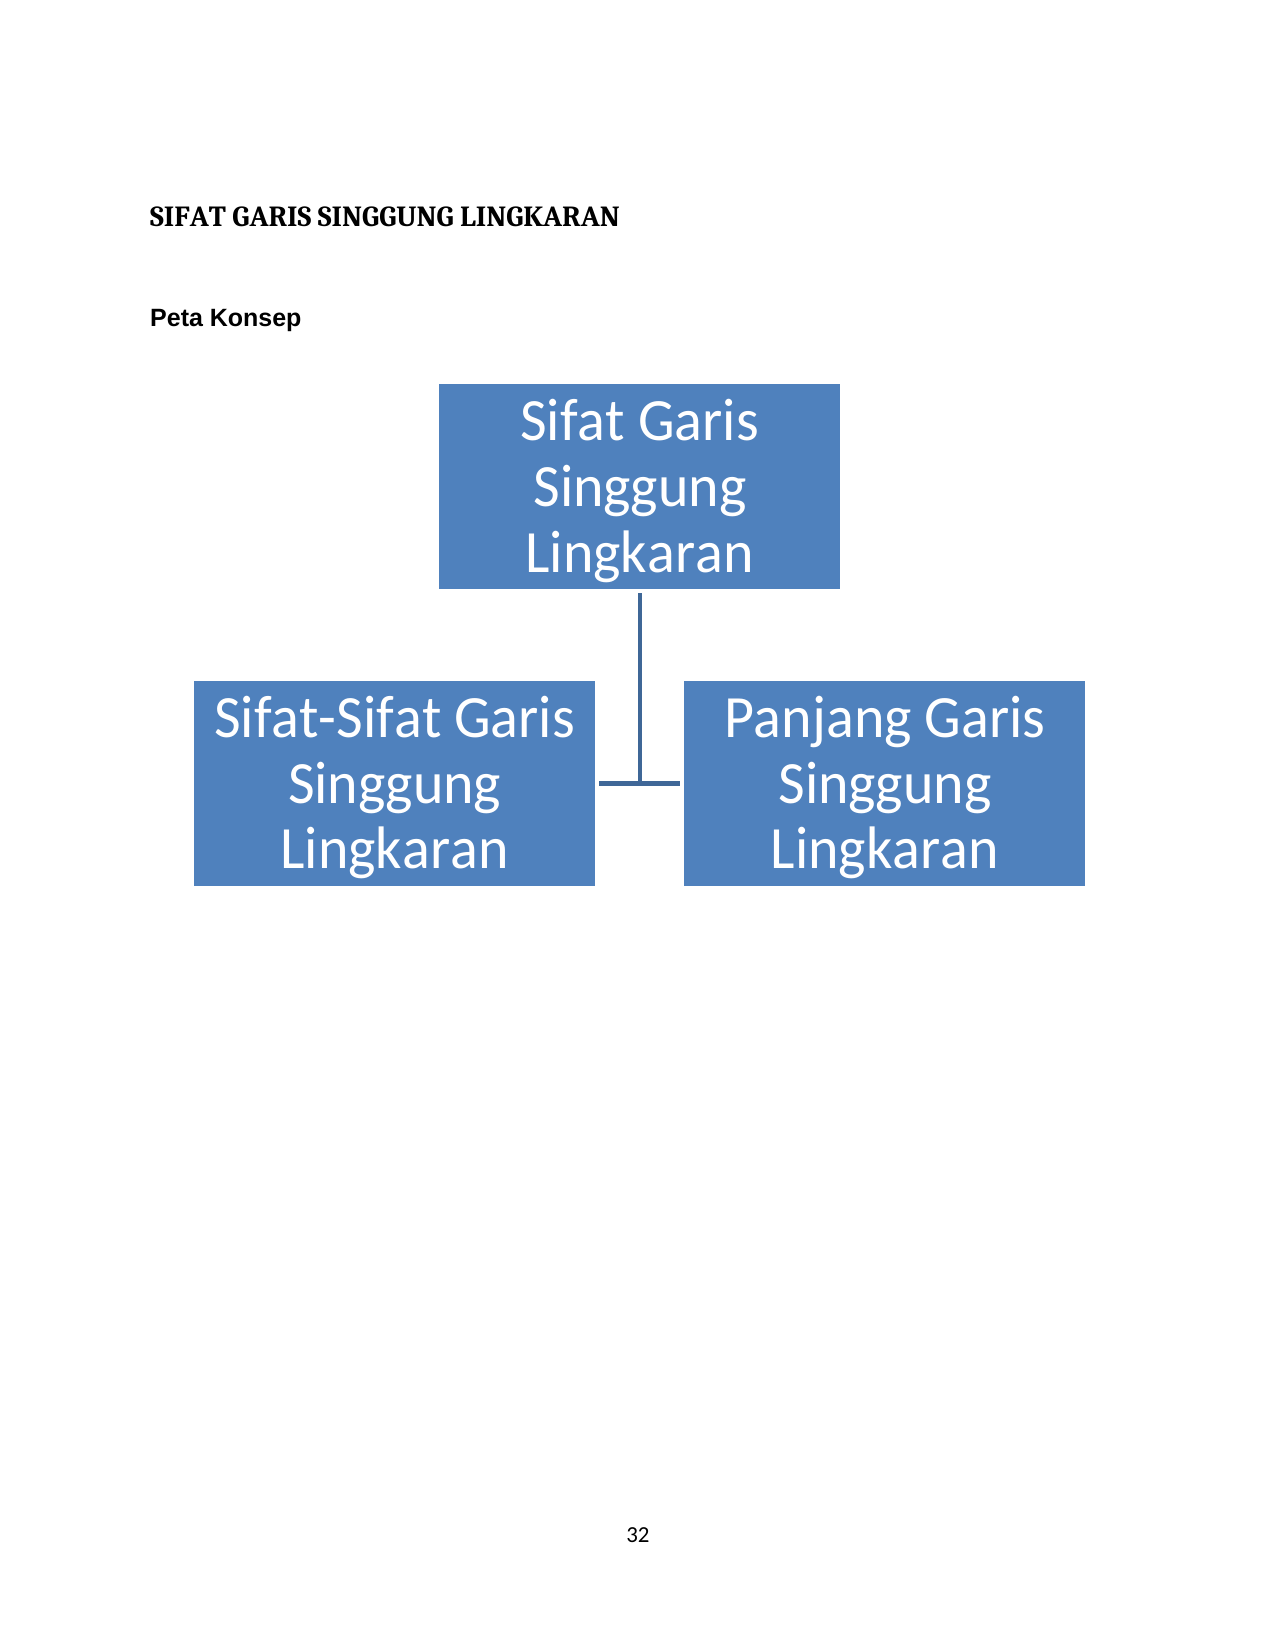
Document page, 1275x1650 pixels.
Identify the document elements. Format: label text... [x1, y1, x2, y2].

text Peta Konsep [150, 302, 1125, 331]
subtitle SIFAT GARIS SINGGUNG LINGKARAN [150, 200, 1125, 233]
